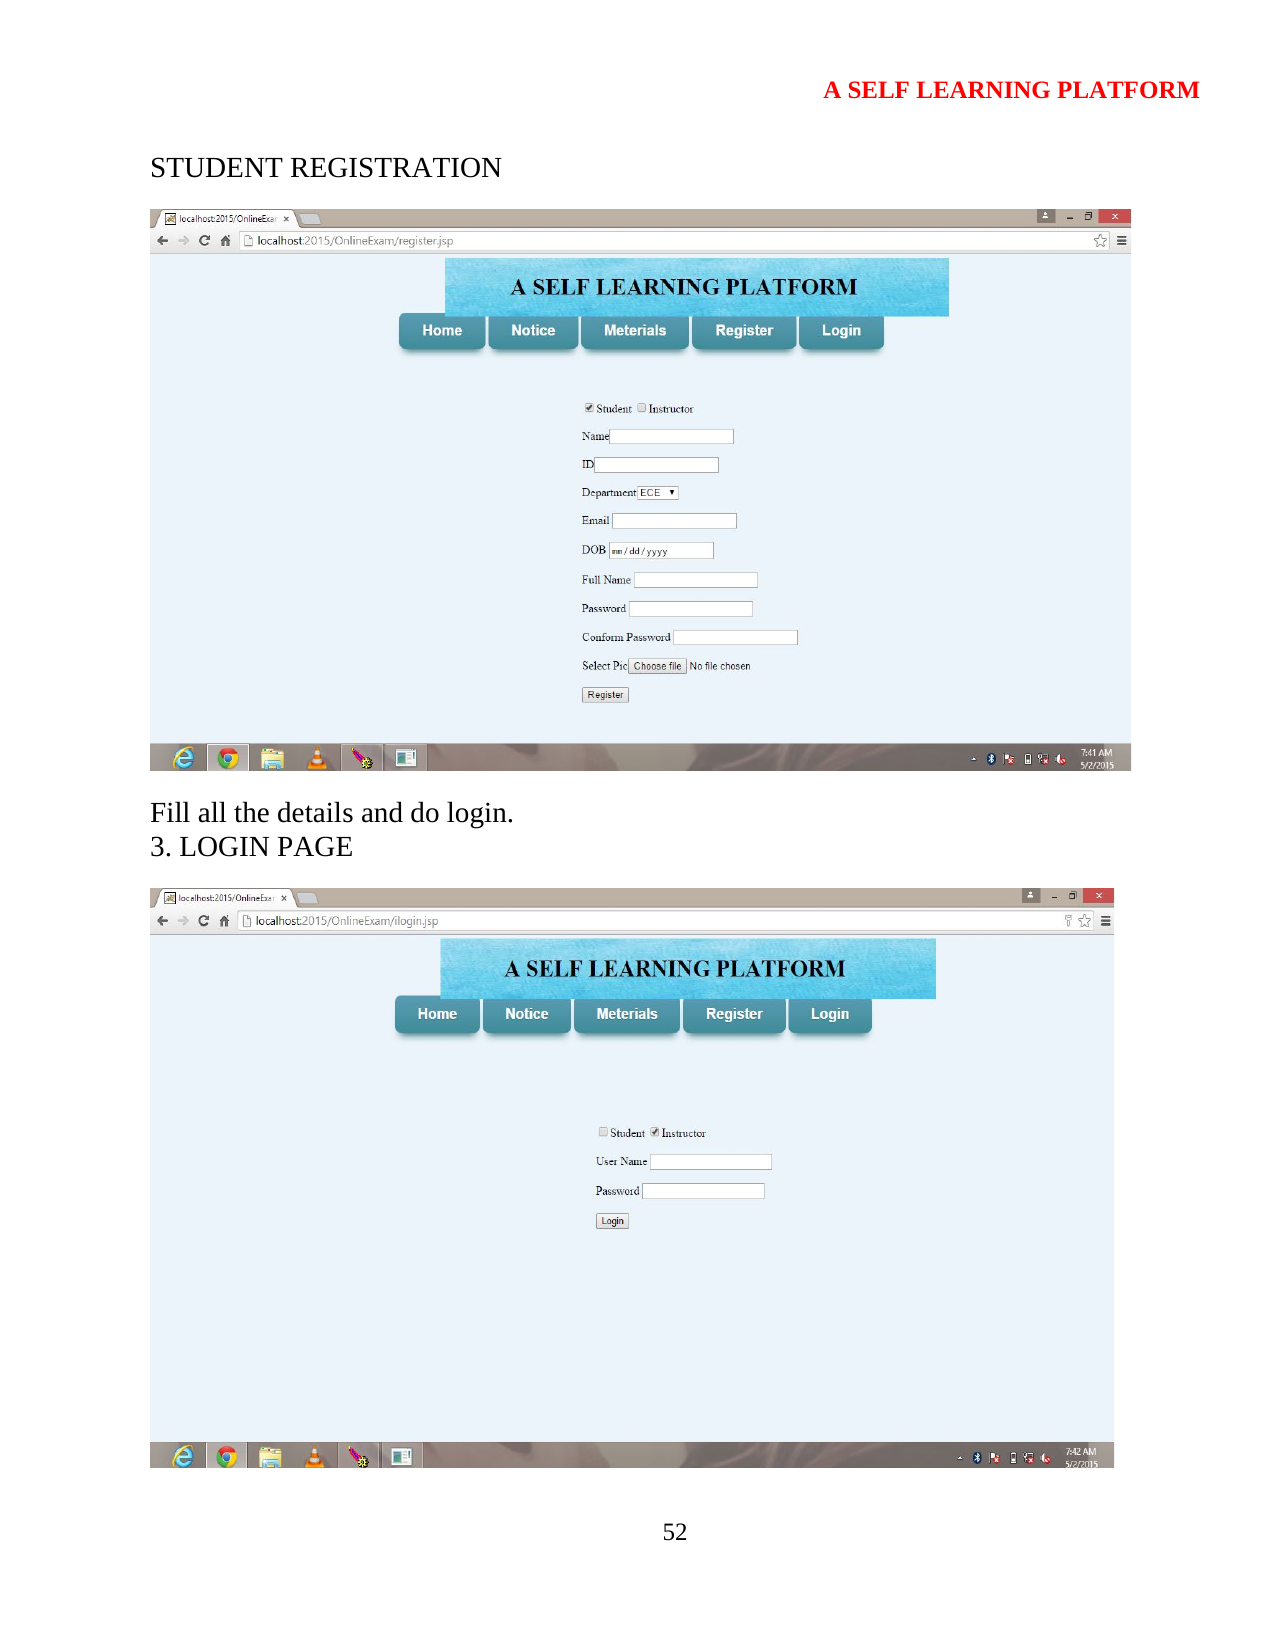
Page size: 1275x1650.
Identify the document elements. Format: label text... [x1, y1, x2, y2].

list STUDENT REGISTRATION [150, 150, 1200, 183]
picture [150, 209, 1132, 771]
picture [150, 888, 1115, 1468]
text Fill all the details and do login. [150, 795, 1200, 829]
list 3. LOGIN PAGE [150, 829, 1200, 862]
